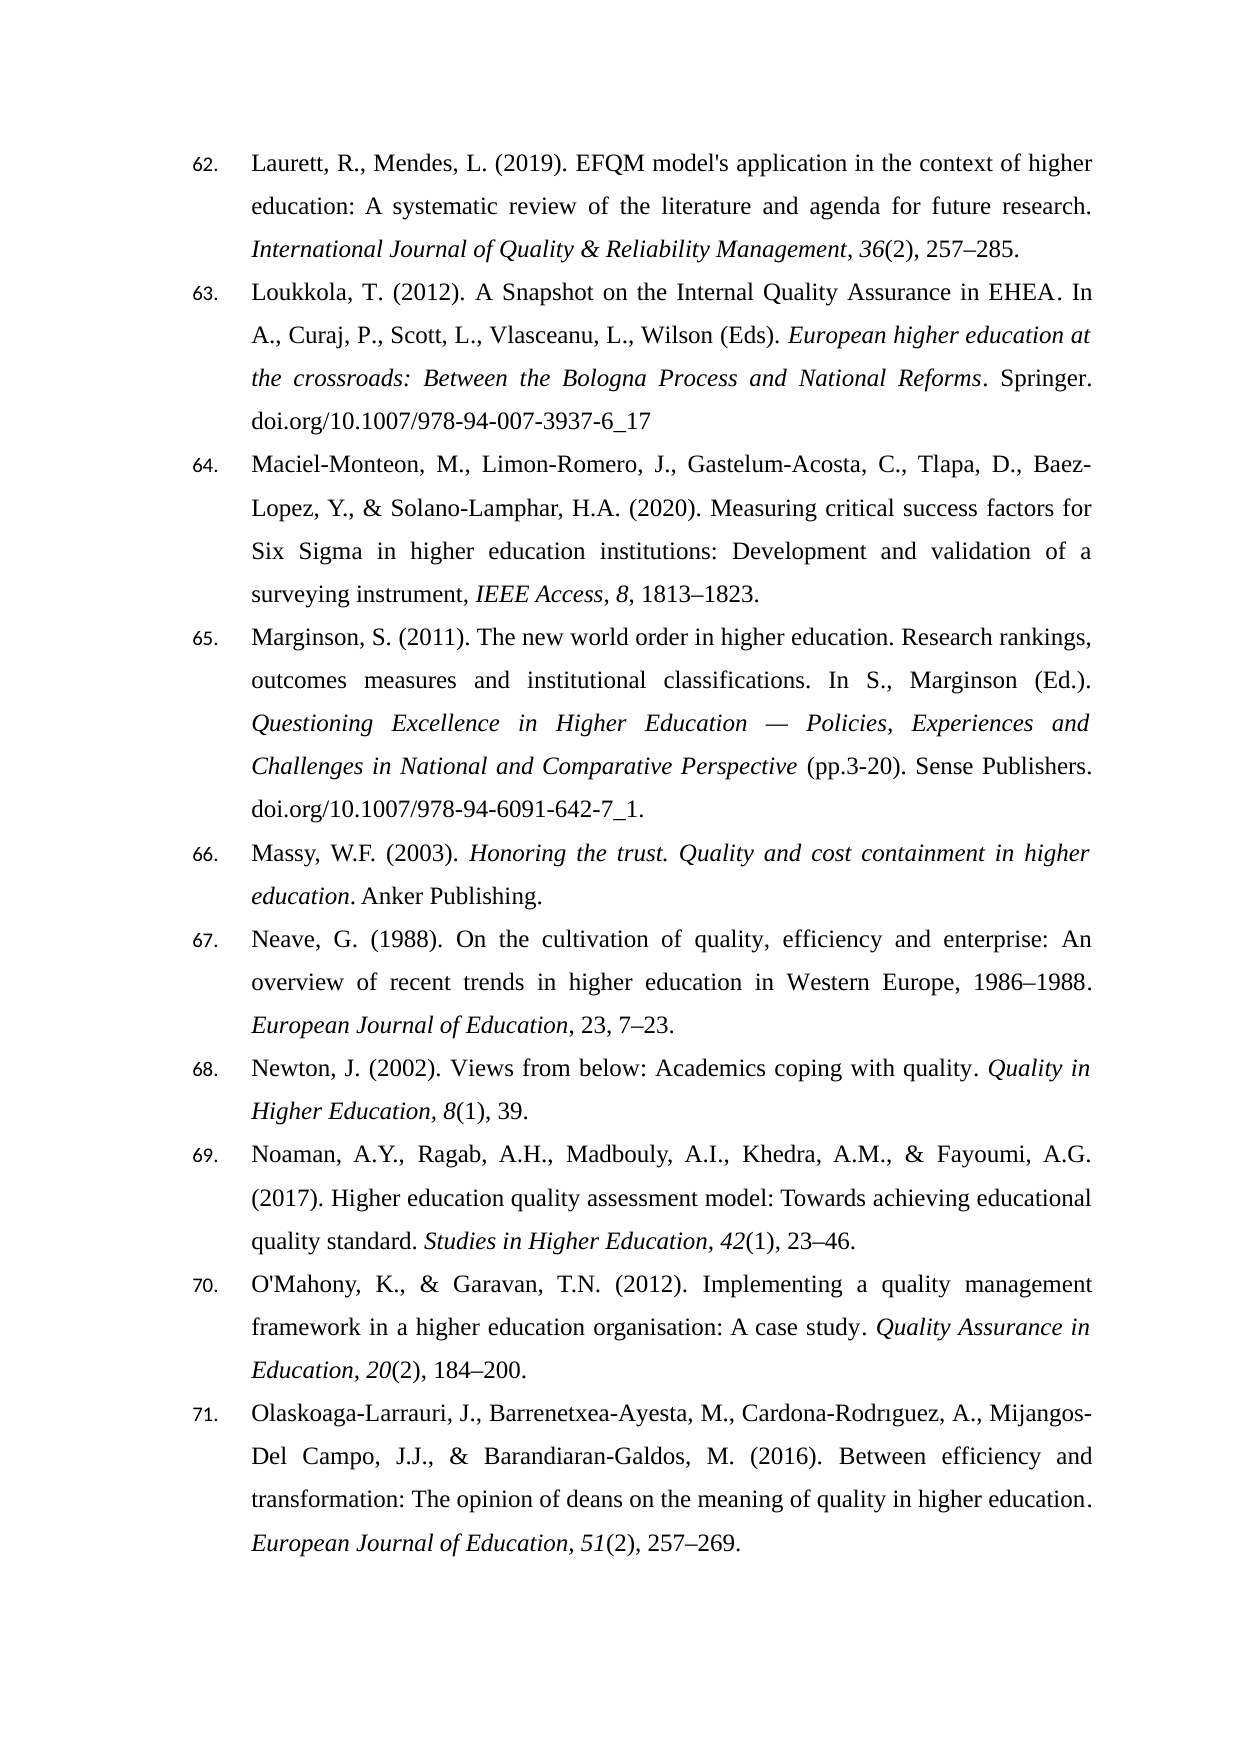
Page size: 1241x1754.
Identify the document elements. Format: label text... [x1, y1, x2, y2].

list Massy, W.F. (2003). Honoring the trust. Quality and cost containment in higher education. Anker Publishing. [192, 838, 1093, 909]
list Marginson, S. (2011). The new world order in higher education. Research rankings, outcomes measures and institutional classifications. In S., Marginson (Ed.). Questioning Excellence in Higher Education — Policies, Experiences and Challenges in National and Comparative Perspective (pp.3-20). Sense Publishers. doi.org/10.1007/978-94-6091-642-7_1. [192, 622, 1093, 823]
list Olaskoaga-Larrauri, J., Barrenetxea-Ayesta, M., Cardona-Rodrıguez, A., Mijangos-Del Campo, J.J., & Barandiaran-Galdos, M. (2016). Between efficiency and transformation: The opinion of deans on the meaning of quality in higher education. European Journal of Education, 51(2), 257–269. [192, 1398, 1093, 1556]
list Laurett, R., Mendes, L. (2019). EFQM model's application in the context of higher education: A systematic review of the literature and agenda for future research. International Journal of Quality & Reliability Management, 36(2), 257–285. [192, 148, 1093, 263]
list Newton, J. (2002). Views from below: Academics coping with quality. Quality in Higher Education, 8(1), 39. [192, 1053, 1093, 1125]
list O'Mahony, K., & Garavan, T.N. (2012). Implementing a quality management framework in a higher education organisation: A case study. Quality Assurance in Education, 20(2), 184–200. [192, 1269, 1093, 1384]
list Neave, G. (1988). On the cultivation of quality, efficiency and enterprise: An overview of recent trends in higher education in Western Europe, 1986–1988. European Journal of Education, 23, 7–23. [192, 924, 1093, 1039]
list Noaman, A.Y., Ragab, A.H., Madbouly, A.I., Khedra, A.M., & Fayoumi, A.G. (2017). Higher education quality assessment model: Towards achieving educational quality standard. Studies in Higher Education, 42(1), 23–46. [192, 1139, 1093, 1254]
list Loukkola, T. (2012). A Snapshot on the Internal Quality Assurance in EHEA. In A., Curaj, P., Scott, L., Vlasceanu, L., Wilson (Eds). European higher education at the crossroads: Between the Bologna Process and National Reforms. Springer. doi.org/10.1007/978-94-007-3937-6_17 [192, 277, 1093, 435]
list Maciel-Monteon, M., Limon-Romero, J., Gastelum-Acosta, C., Tlapa, D., Baez-Lopez, Y., & Solano-Lamphar, H.A. (2020). Measuring critical success factors for Six Sigma in higher education institutions: Development and validation of a surveying instrument, IEEE Access, 8, 1813–1823. [192, 449, 1093, 608]
